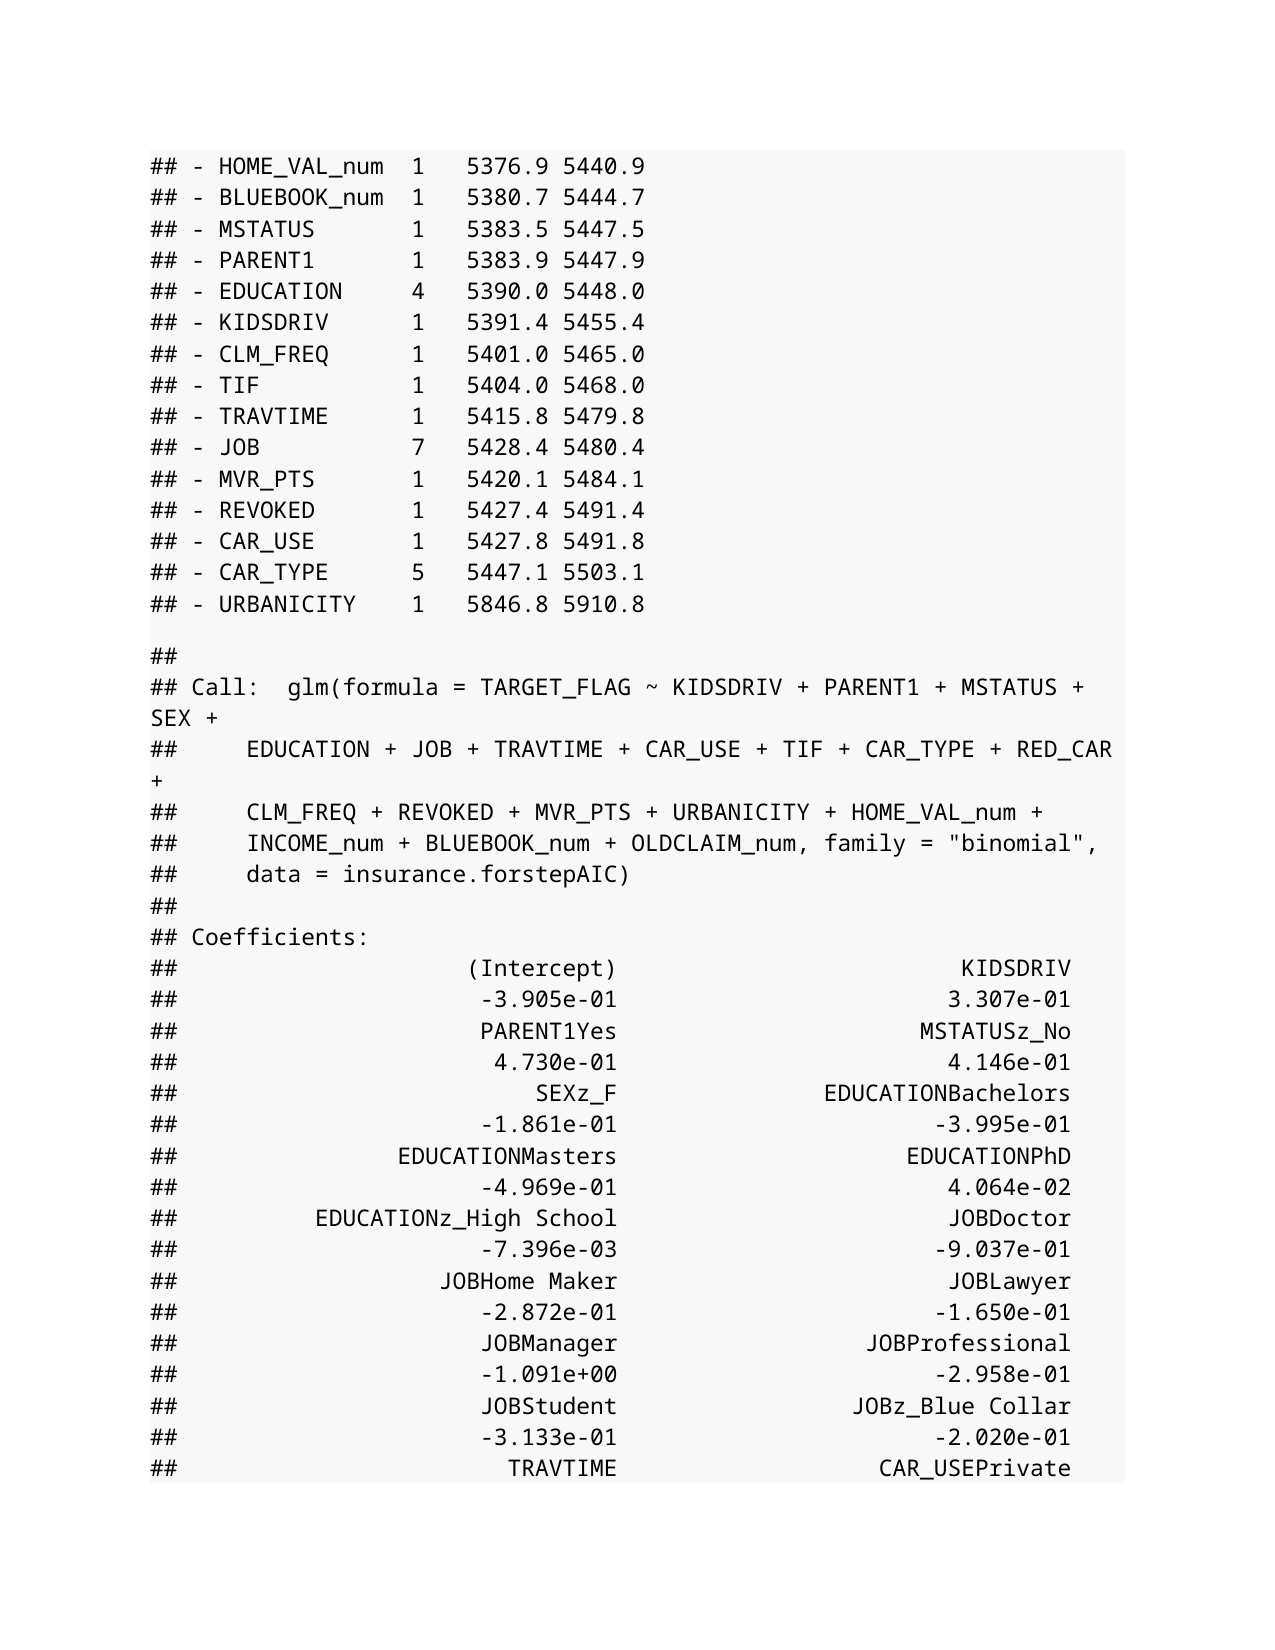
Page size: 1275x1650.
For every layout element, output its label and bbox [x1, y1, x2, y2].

text [150, 639, 1125, 1483]
text [150, 150, 1125, 619]
